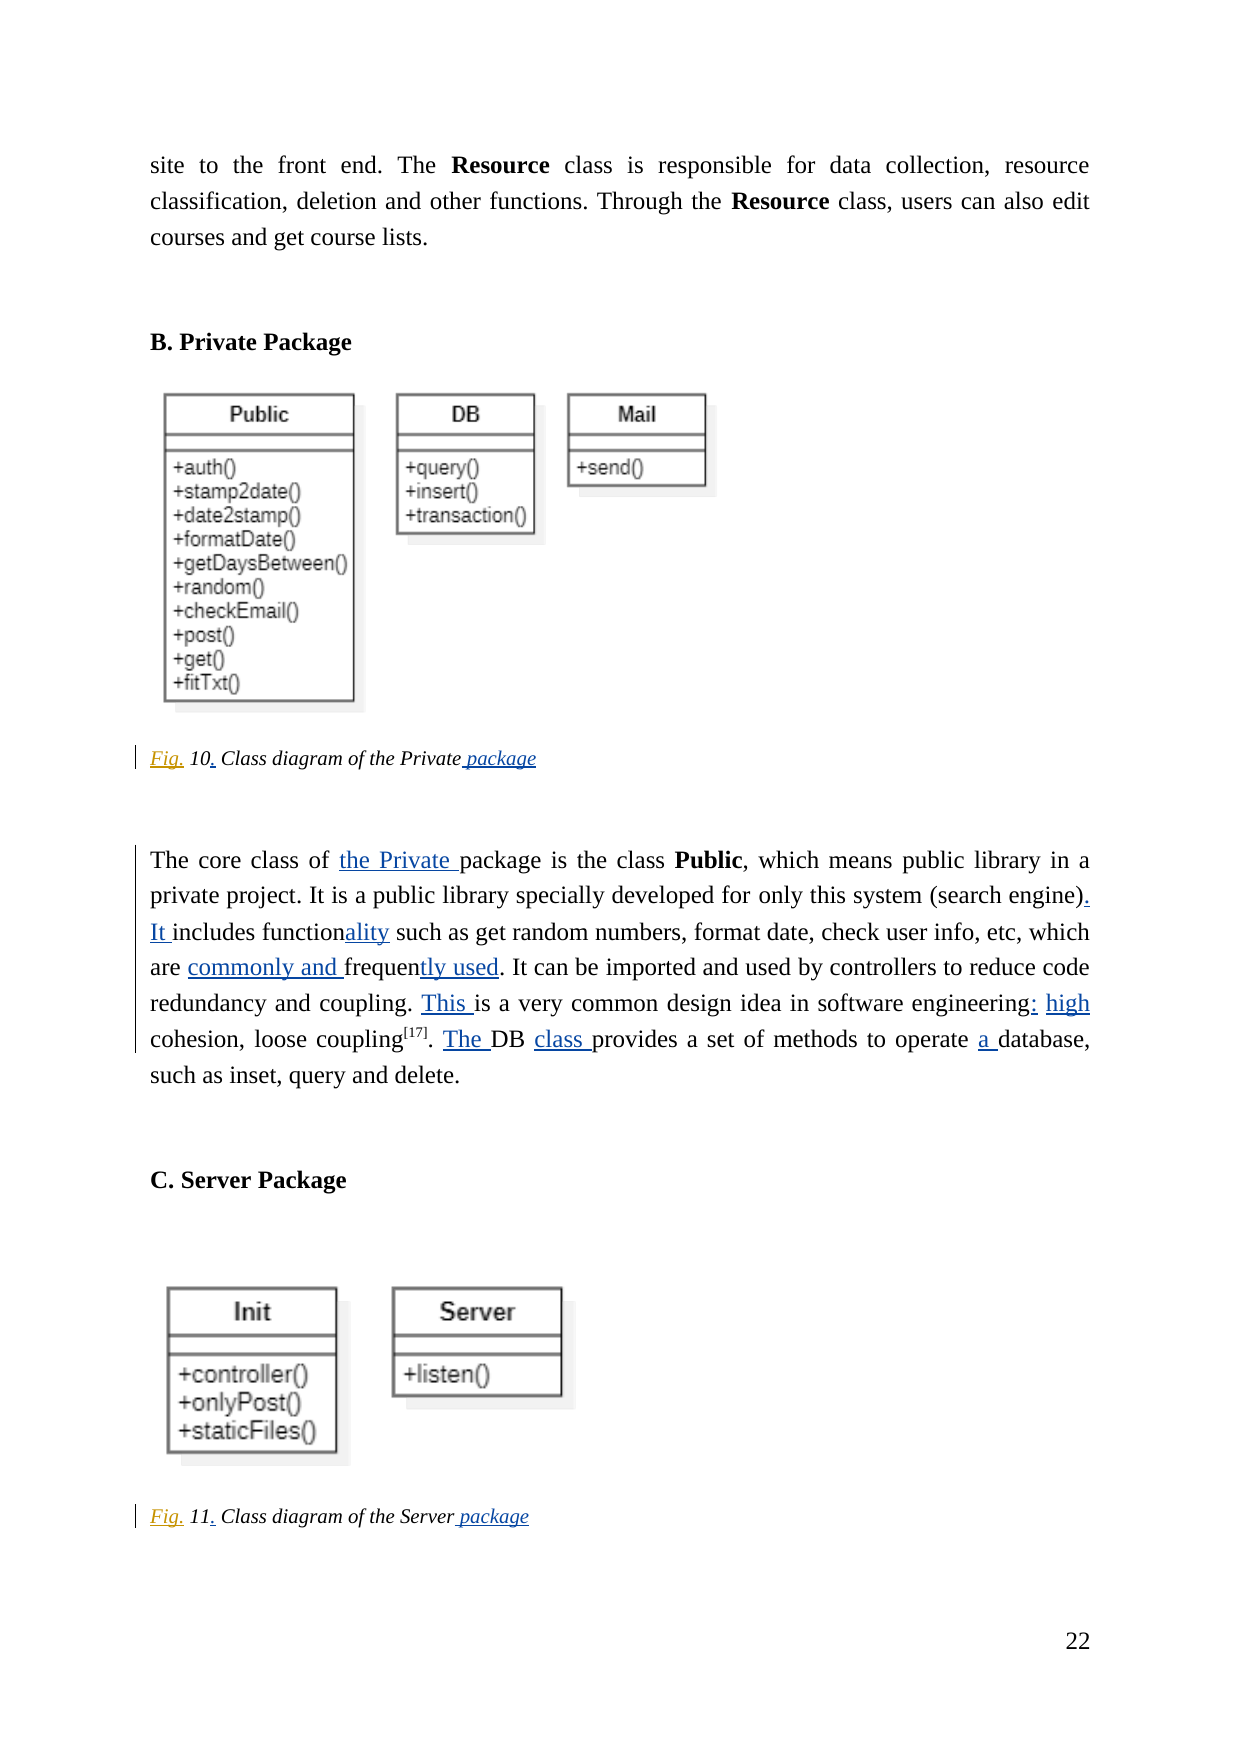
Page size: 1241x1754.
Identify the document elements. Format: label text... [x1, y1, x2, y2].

list Server Package [150, 1166, 1090, 1194]
picture [150, 1270, 636, 1481]
text 11 Class diagram of the Server [150, 1504, 1090, 1528]
text 10 Class diagram of the Private [150, 745, 1090, 769]
list Private Package [150, 327, 1090, 356]
text The core class of package is the class Public, which means public library in a private project. It is a public library specially developed for only this system (search engine) includes function such as get random numbers, format date, check user info, etc, which are frequen. It can be imported and used by controllers to reduce code redundancy and coupling. is a very common design idea in software engineering cohesion, loose coupling[]. DB provides a set of methods to operate database, such as inset, query and delete. [150, 845, 1090, 1089]
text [150, 150, 1090, 251]
picture [150, 379, 766, 722]
